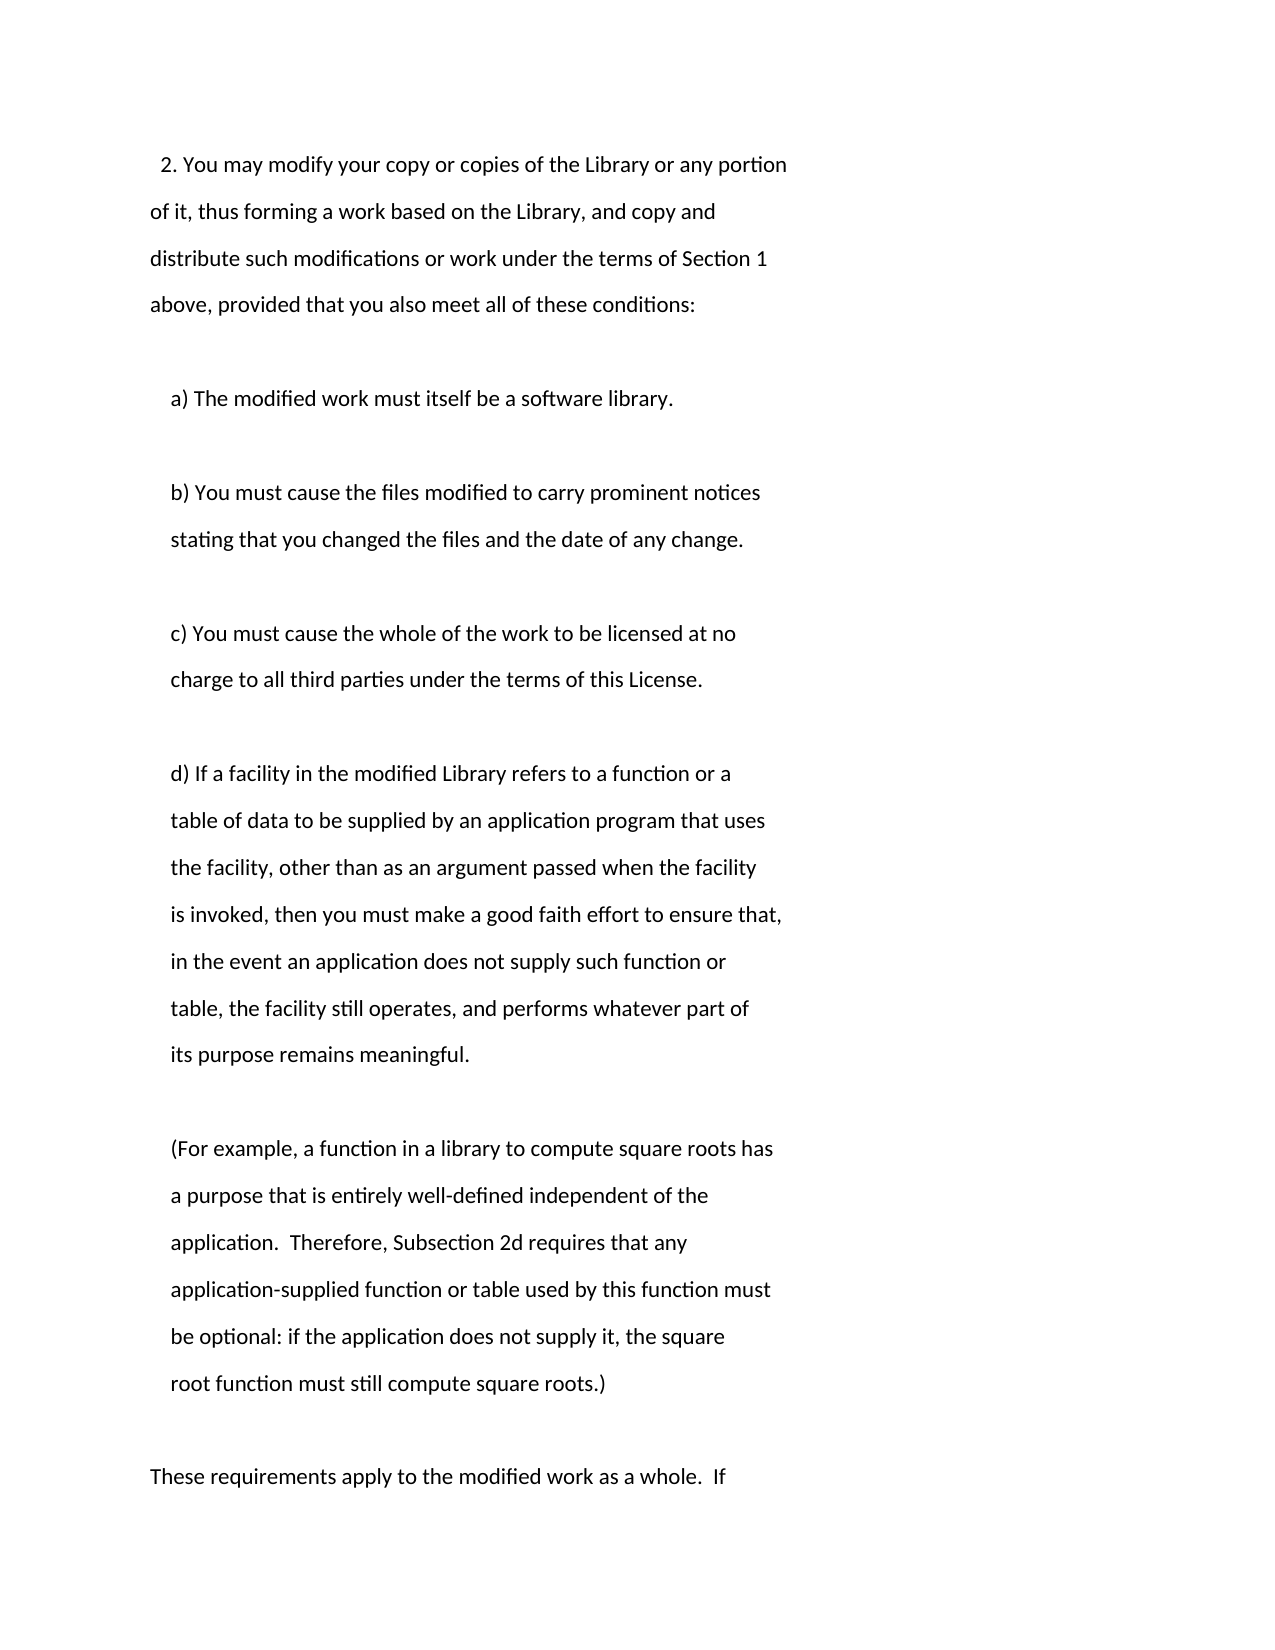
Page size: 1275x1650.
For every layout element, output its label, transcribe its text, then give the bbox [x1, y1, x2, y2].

text its purpose remains meaningful. [150, 1041, 1125, 1069]
text table of data to be supplied by an application program that uses [150, 806, 1125, 834]
text application-supplied function or table used by this function must [150, 1275, 1125, 1303]
text b) You must cause the files modified to carry prominent notices [150, 478, 1125, 506]
text above, provided that you also meet all of these conditions: [150, 291, 1125, 319]
text the facility, other than as an argument passed when the facility [150, 853, 1125, 881]
text is invoked, then you must make a good faith effort to ensure that, [150, 900, 1125, 928]
text distribute such modifications or work under the terms of Section 1 [150, 244, 1125, 272]
text charge to all third parties under the terms of this License. [150, 666, 1125, 694]
text c) You must cause the whole of the work to be licensed at no [150, 619, 1125, 647]
text d) If a facility in the modified Library refers to a function or a [150, 759, 1125, 787]
text 2. You may modify your copy or copies of the Library or any portion [150, 150, 1125, 178]
text (For example, a function in a library to compute square roots has [150, 1134, 1125, 1162]
text table, the facility still operates, and performs whatever part of [150, 994, 1125, 1022]
text root function must still compute square roots.) [150, 1369, 1125, 1397]
text of it, thus forming a work based on the Library, and copy and [150, 197, 1125, 225]
text a) The modified work must itself be a software library. [150, 384, 1125, 412]
text application. Therefore, Subsection 2d requires that any [150, 1228, 1125, 1256]
text stating that you changed the files and the date of any change. [150, 525, 1125, 553]
text a purpose that is entirely well-defined independent of the [150, 1181, 1125, 1209]
text be optional: if the application does not supply it, the square [150, 1322, 1125, 1350]
text These requirements apply to the modified work as a whole. If [150, 1462, 1125, 1491]
text in the event an application does not supply such function or [150, 947, 1125, 975]
